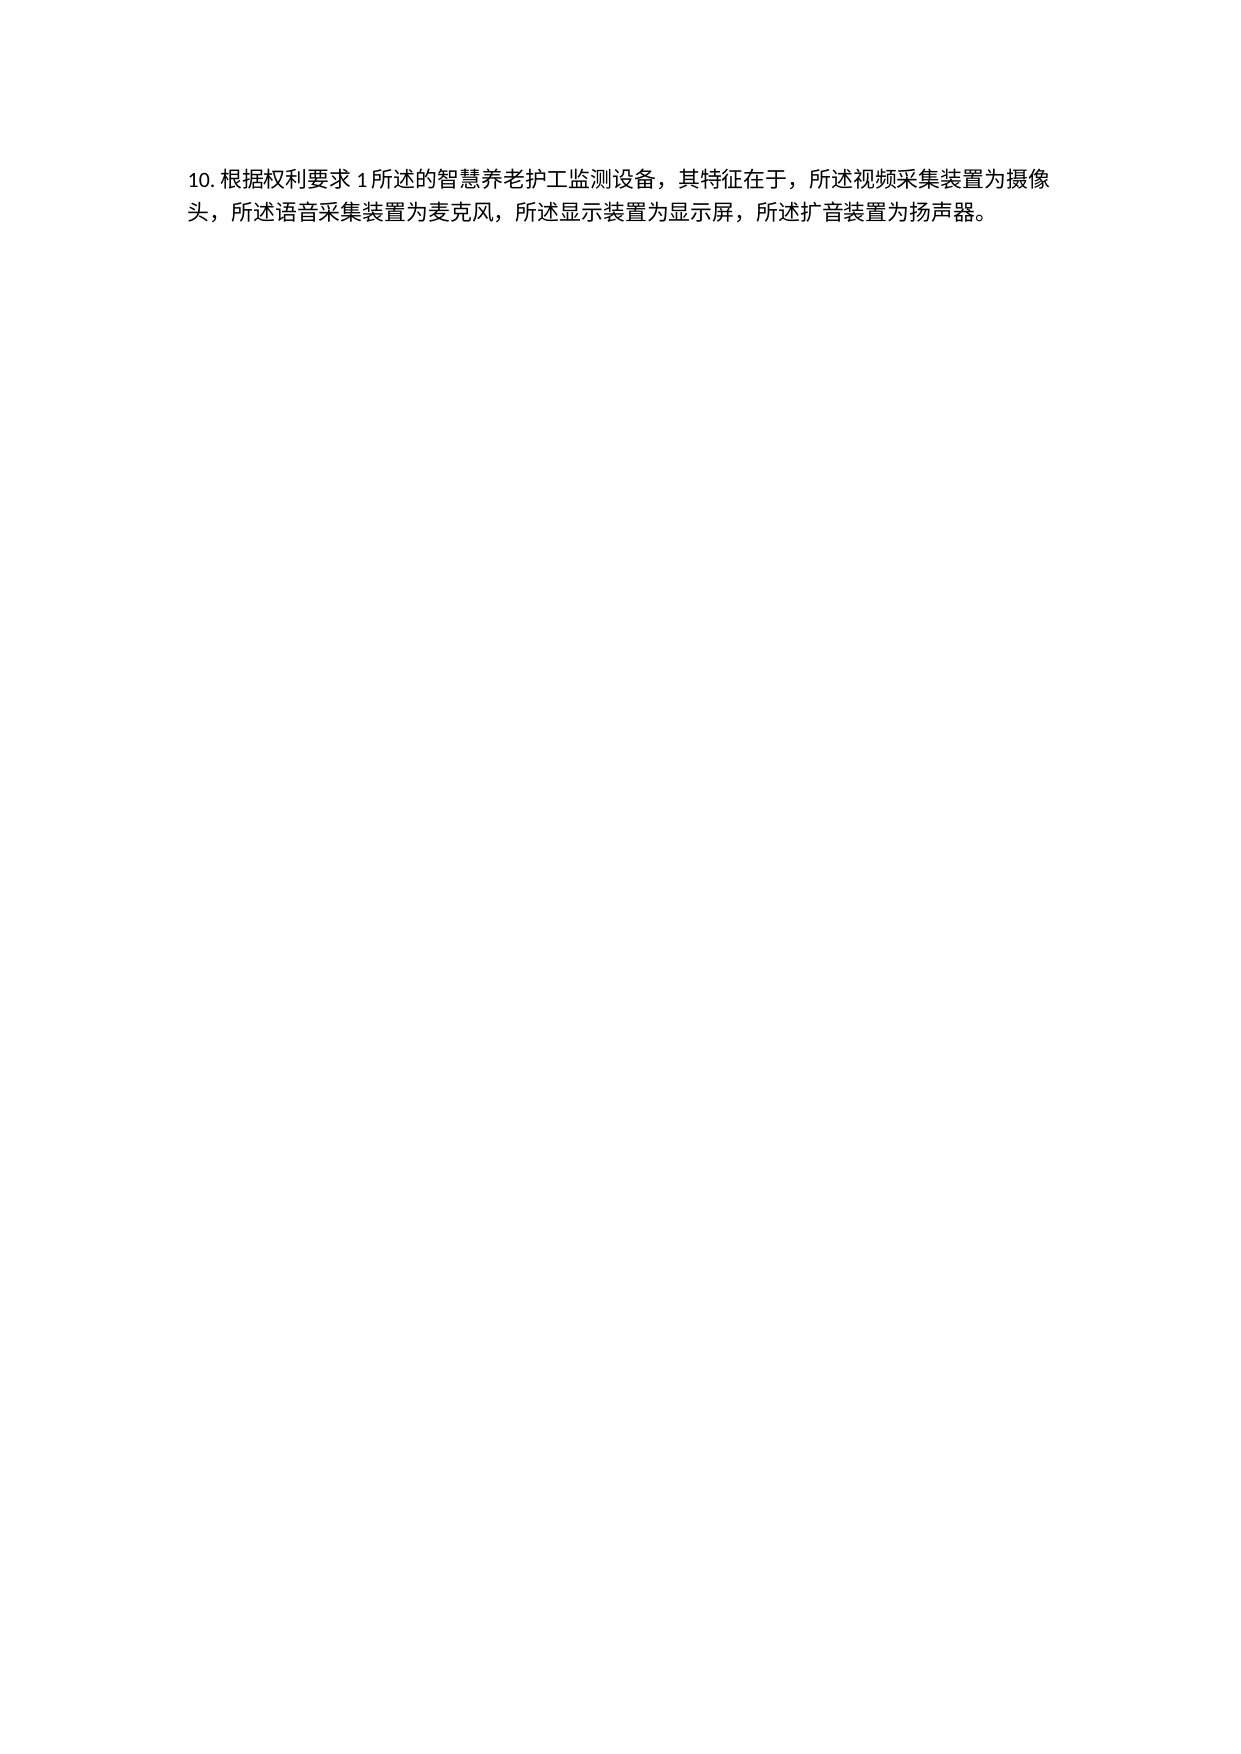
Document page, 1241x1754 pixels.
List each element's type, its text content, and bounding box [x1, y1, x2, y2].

list 根据权利要求1所述的智慧养老护工监测设备，其特征在于，所述视频采集装置为摄像头，所述语音采集装置为麦克风，所述显示装置为显示屏，所述扩音装置为扬声器。 [187, 162, 1053, 227]
